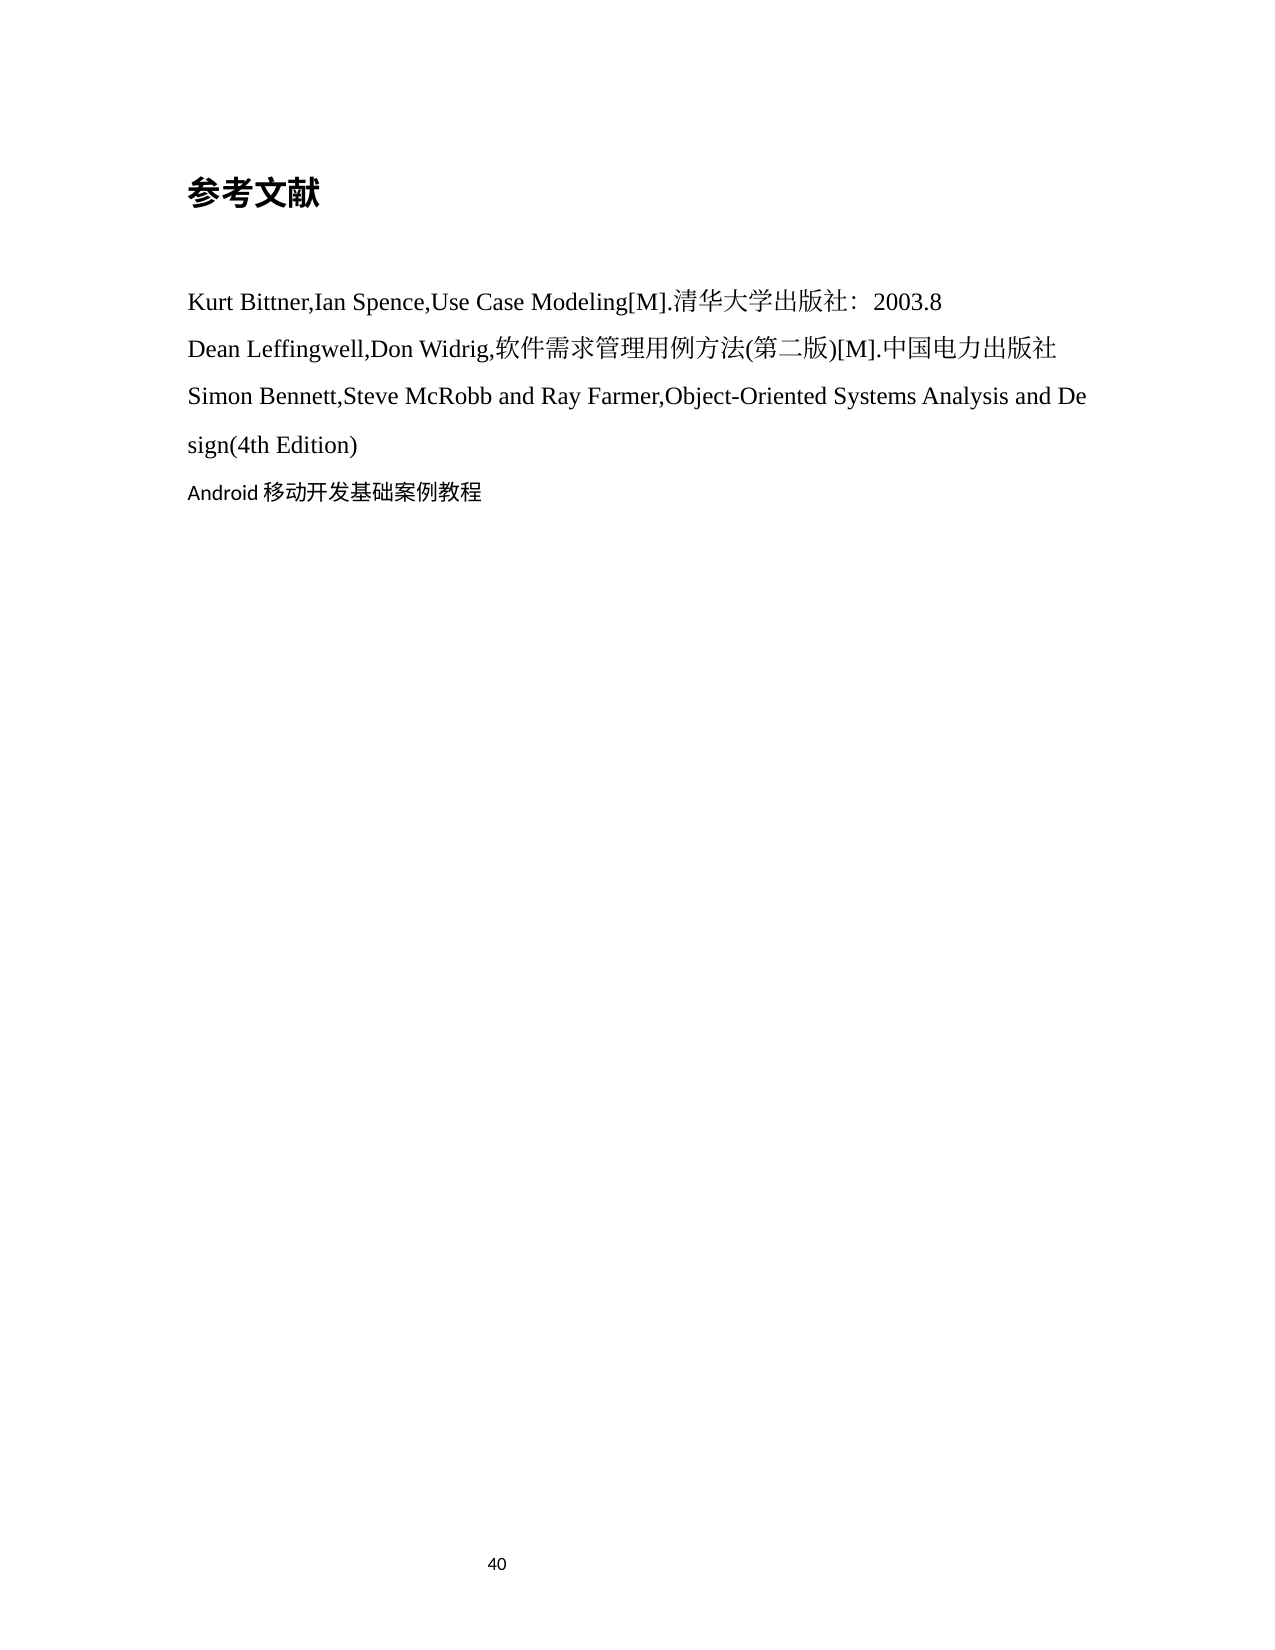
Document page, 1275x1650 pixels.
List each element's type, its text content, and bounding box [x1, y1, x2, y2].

text Dean Leffingwell,Don Widrig,软件需求管理用例方法(第二版)[M].中国电力出版社 [187, 332, 1087, 365]
text Android移动开发基础案例教程 [187, 475, 1087, 507]
text Kurt Bittner,Ian Spence,Use Case Modeling[M].清华大学出版社：2003.8 [187, 286, 1087, 318]
subtitle 参考文献 [187, 159, 1087, 224]
text Simon Bennett,Steve McRobb and Ray Farmer,Object-Oriented Systems Analysis and Design(4th Edition) [187, 379, 1087, 461]
